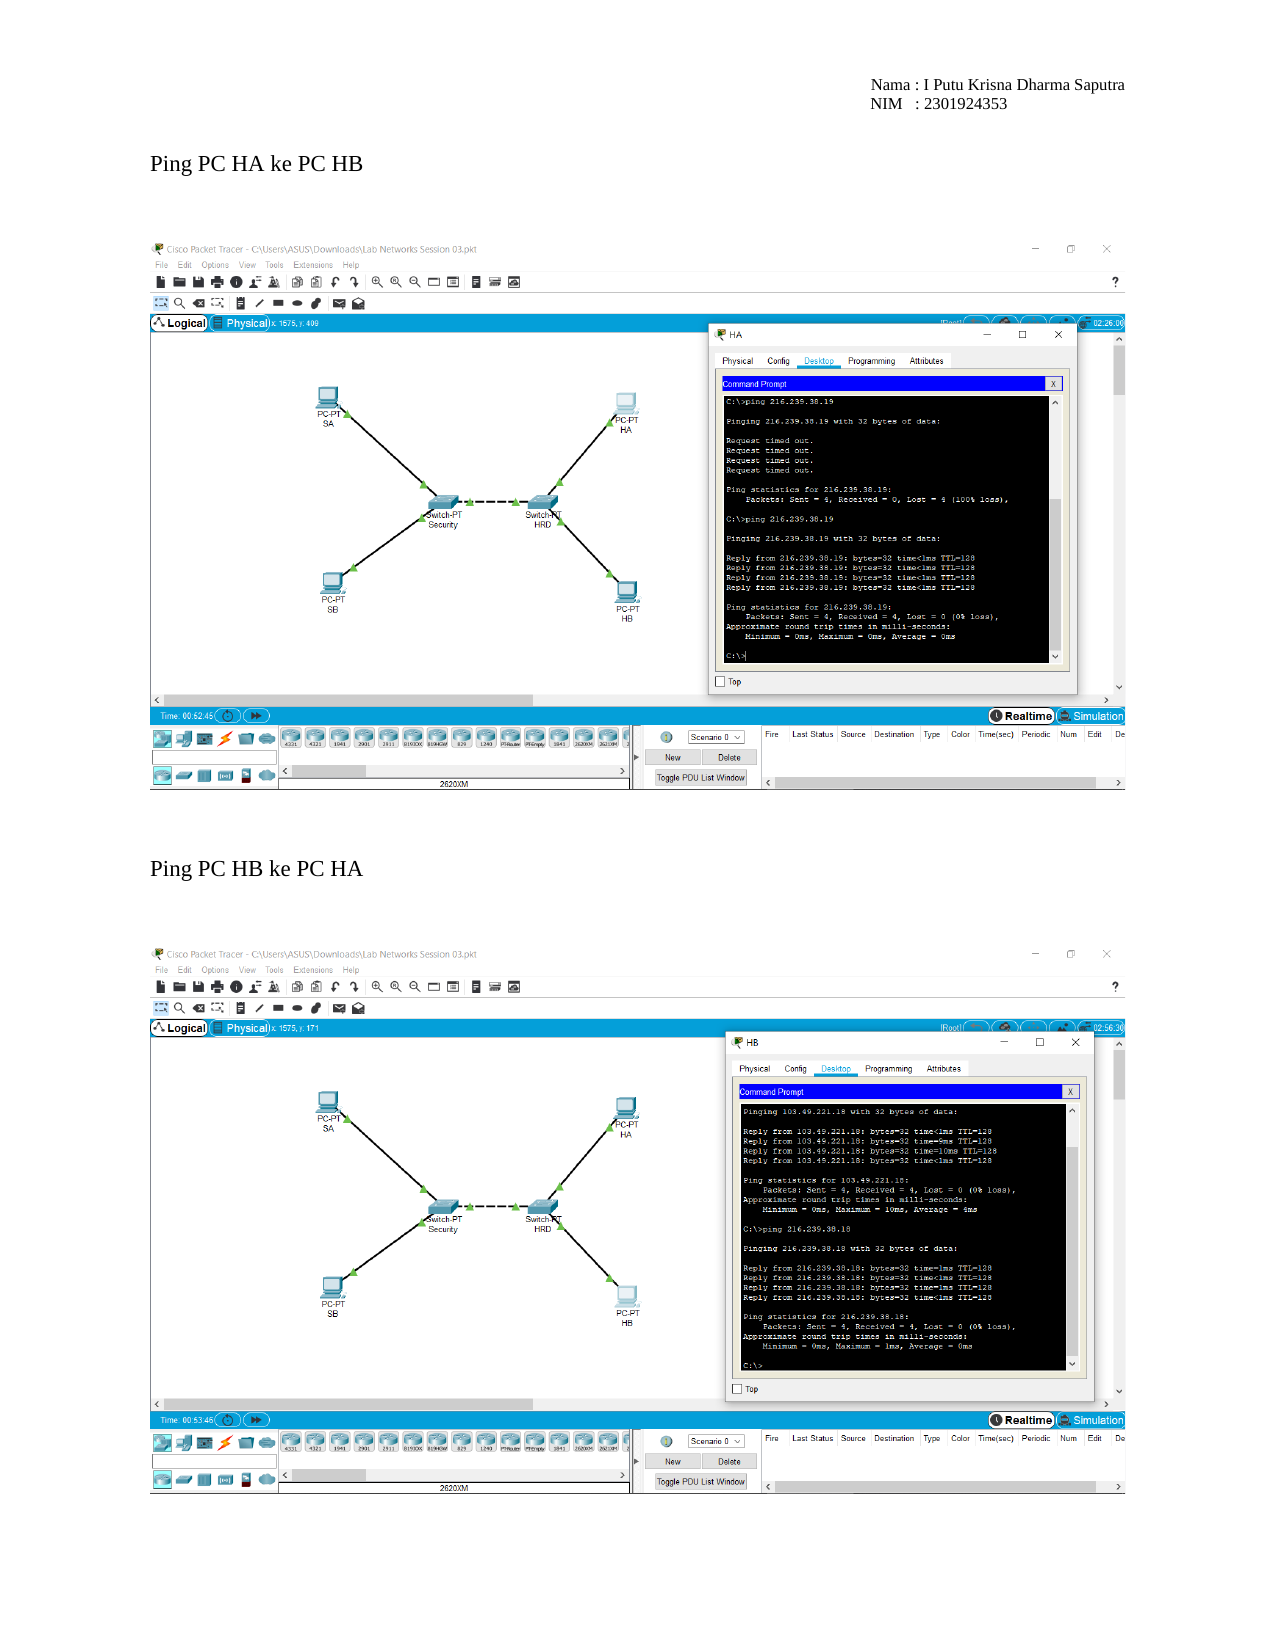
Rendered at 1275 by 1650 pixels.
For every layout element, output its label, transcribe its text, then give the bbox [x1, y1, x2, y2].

text Ping PC HB ke PC HA [150, 855, 1125, 882]
picture [260, 320, 267, 326]
text Ping PC HA ke PC HB [150, 150, 1125, 176]
picture [260, 1025, 267, 1031]
picture [150, 241, 1125, 790]
picture [1058, 1421, 1068, 1425]
picture [150, 945, 1125, 1494]
